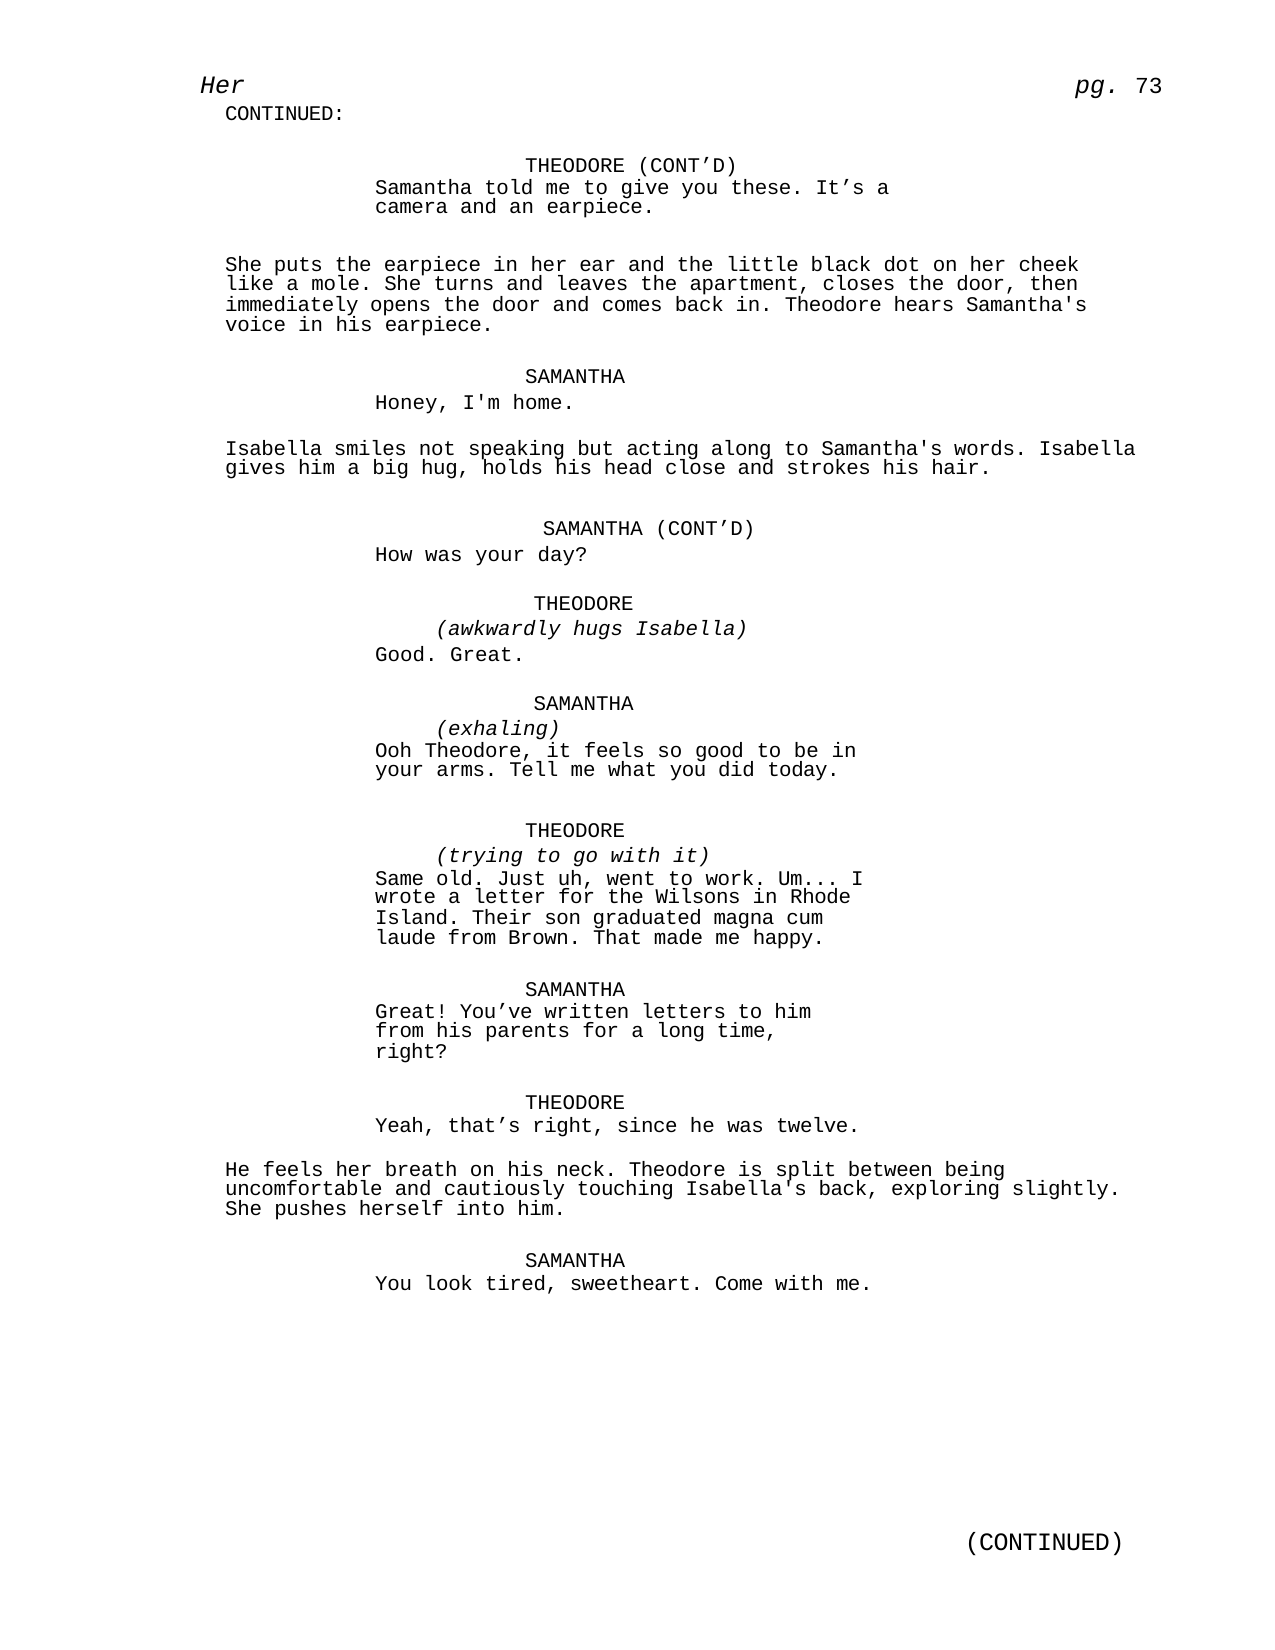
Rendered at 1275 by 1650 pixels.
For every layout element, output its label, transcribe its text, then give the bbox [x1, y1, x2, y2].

text CONTINUED: [225, 103, 370, 127]
text (exhaling) [435, 716, 1142, 741]
text How was your day? [375, 541, 1142, 567]
text THEODORE [210, 589, 956, 616]
text She puts the earpiece in her ear and the little black dot on her cheek like a mole. She turns and leaves the apartment, closes the door, then immediately opens the door and comes back in. Theodore hears Samantha's voice in his earpiece. [225, 255, 1102, 338]
text SAMANTHA [525, 975, 1142, 1002]
text Great! You’ve written letters to him from his parents for a long time, right? [375, 1002, 857, 1064]
text Same old. Just uh, went to work. Um... I wrote a letter for the Wilsons in Rhode Island. Their son graduated magna cum laude from Brown. That made me happy. [375, 868, 887, 951]
text THEODORE [525, 816, 1142, 843]
text SAMANTHA [525, 362, 1142, 388]
text Ooh Theodore, it feels so good to be in your arms. Tell me what you did today. [375, 741, 856, 783]
text Good. Great. [375, 641, 1142, 667]
text THEODORE (CONT’D) [525, 151, 1142, 178]
text Samantha told me to give you these. It’s a camera and an earpiece. [375, 178, 929, 219]
text THEODORE [525, 1088, 1142, 1115]
text Isabella smiles not speaking but acting along to Samantha's words. Isabella gives him a big hug, holds his head close and strokes his hair. [225, 439, 1142, 481]
text Honey, I'm home. [375, 388, 1142, 415]
text He feels her breath on his neck. Theodore is split between being uncomfortable and cautiously touching Isabella's back, exploring slightly. She pushes herself into him. [225, 1160, 1142, 1222]
text SAMANTHA [525, 1246, 1142, 1273]
text SAMANTHA (CONT’D) [210, 514, 1088, 541]
text You look tired, sweetheart. Come with me. [375, 1273, 887, 1294]
text (awkwardly hugs Isabella) [435, 616, 1142, 641]
text (trying to go with it) [435, 843, 1142, 868]
text SAMANTHA [210, 689, 956, 716]
text Yeah, that’s right, since he was twelve. [375, 1116, 887, 1136]
